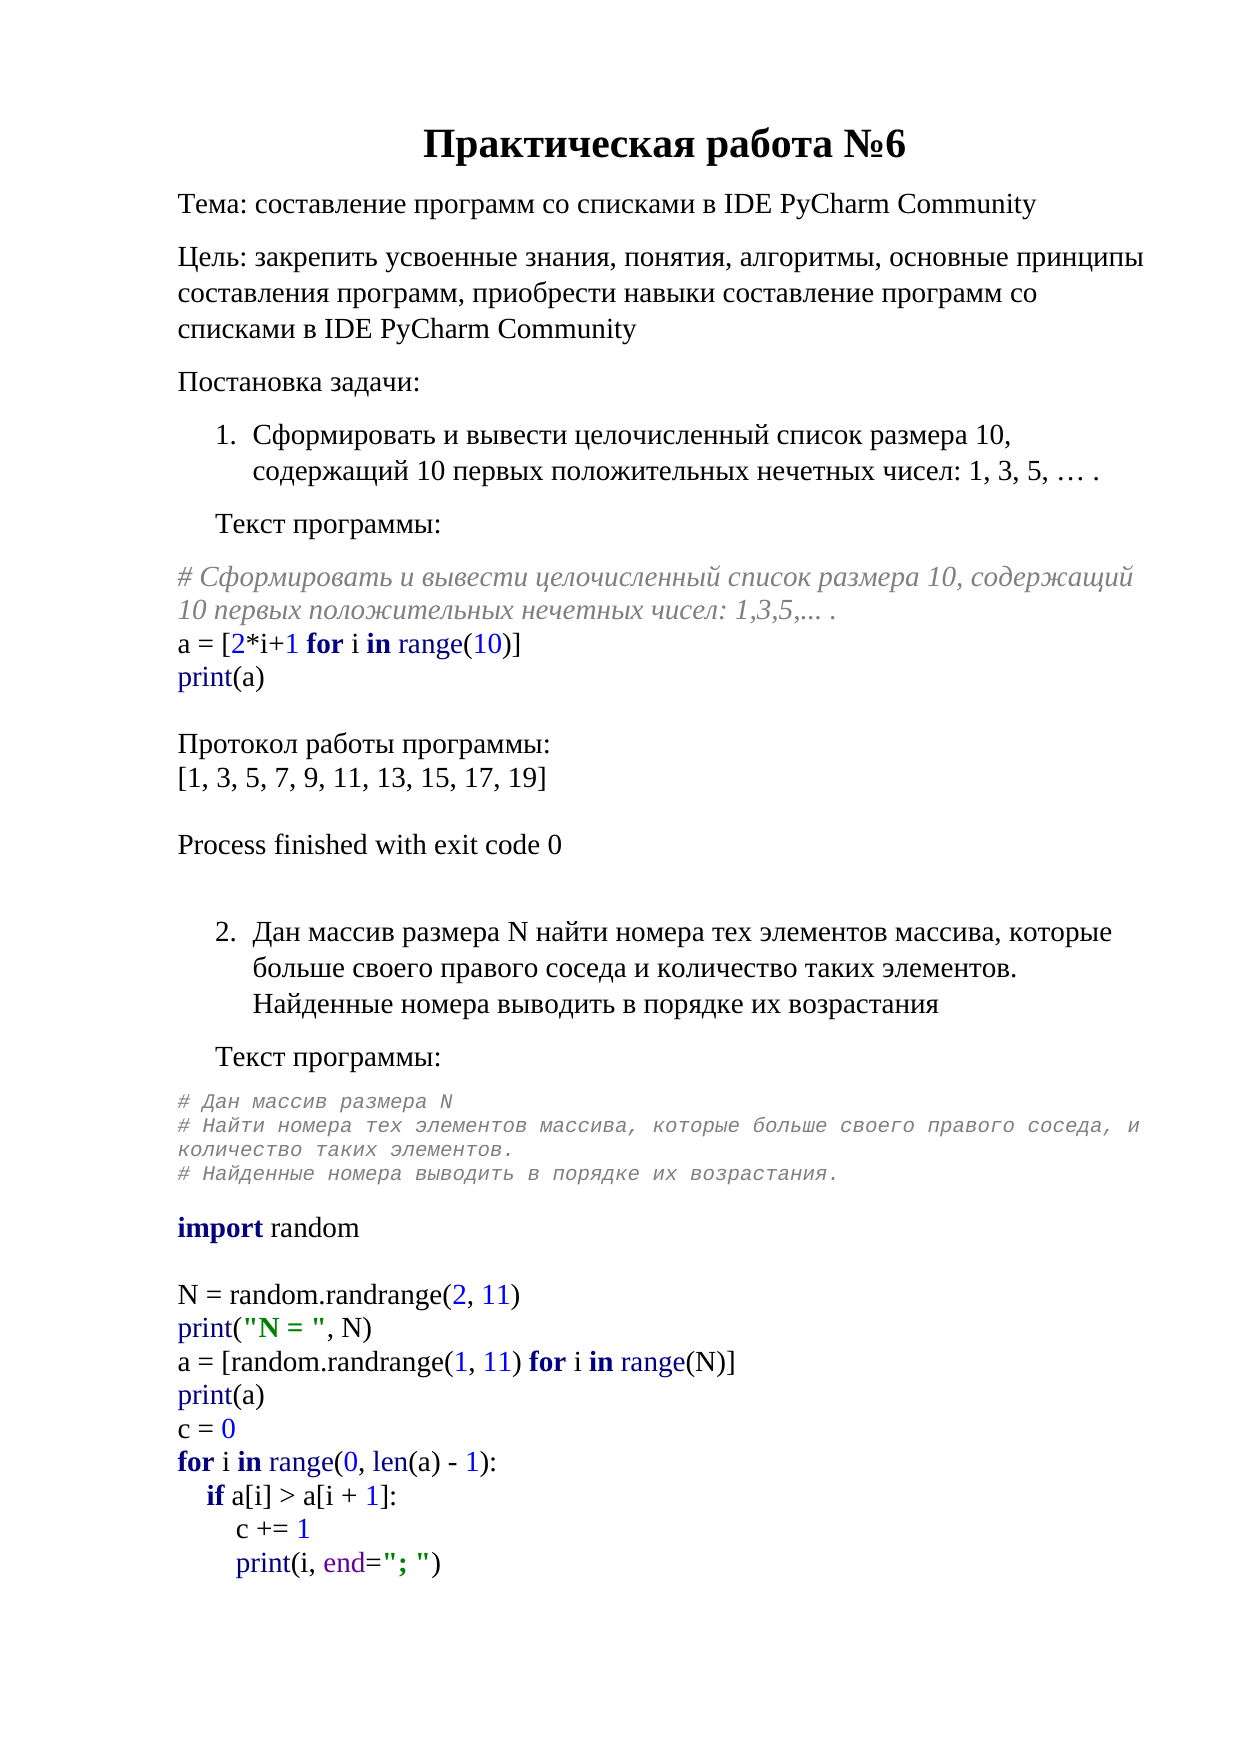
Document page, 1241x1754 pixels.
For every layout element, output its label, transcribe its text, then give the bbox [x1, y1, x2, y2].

list Сформировать и вывести целочисленный список размера 10, содержащий 10 первых положительных нечетных чисел: 1, 3, 5, … . [215, 417, 1152, 487]
text Текст программы: [215, 1039, 1152, 1072]
text Цель: закрепить усвоенные знания, понятия, алгоритмы, основные принципы составления программ, приобрести навыки составление программ со списками в IDE PyCharm Community [177, 239, 1152, 345]
list Дан массив размера N найти номера тех элементов массива, которые больше своего правого соседа и количество таких элементов. Найденные номера выводить в порядке их возрастания [215, 914, 1152, 1019]
text [1, 3, 5, 7, 9, 11, 13, 15, 17, 19] [177, 760, 1152, 794]
text Process finished with exit code 0 [177, 827, 1152, 861]
text Протокол работы программы: [177, 727, 1152, 760]
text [177, 1092, 1152, 1579]
text Практическая работа №6 [177, 118, 1152, 166]
text Тема: составление программ со списками в IDE PyCharm Community [177, 186, 1152, 220]
text Текст программы: [215, 506, 1152, 540]
text Постановка задачи: [177, 364, 1152, 398]
text # Сформировать и вывести целочисленный список размера 10, содержащий 10 первых положительных нечетных чисел: 1,3,5,... . a = [2*i+1 for i in range(10)] print(a) [177, 559, 1152, 693]
